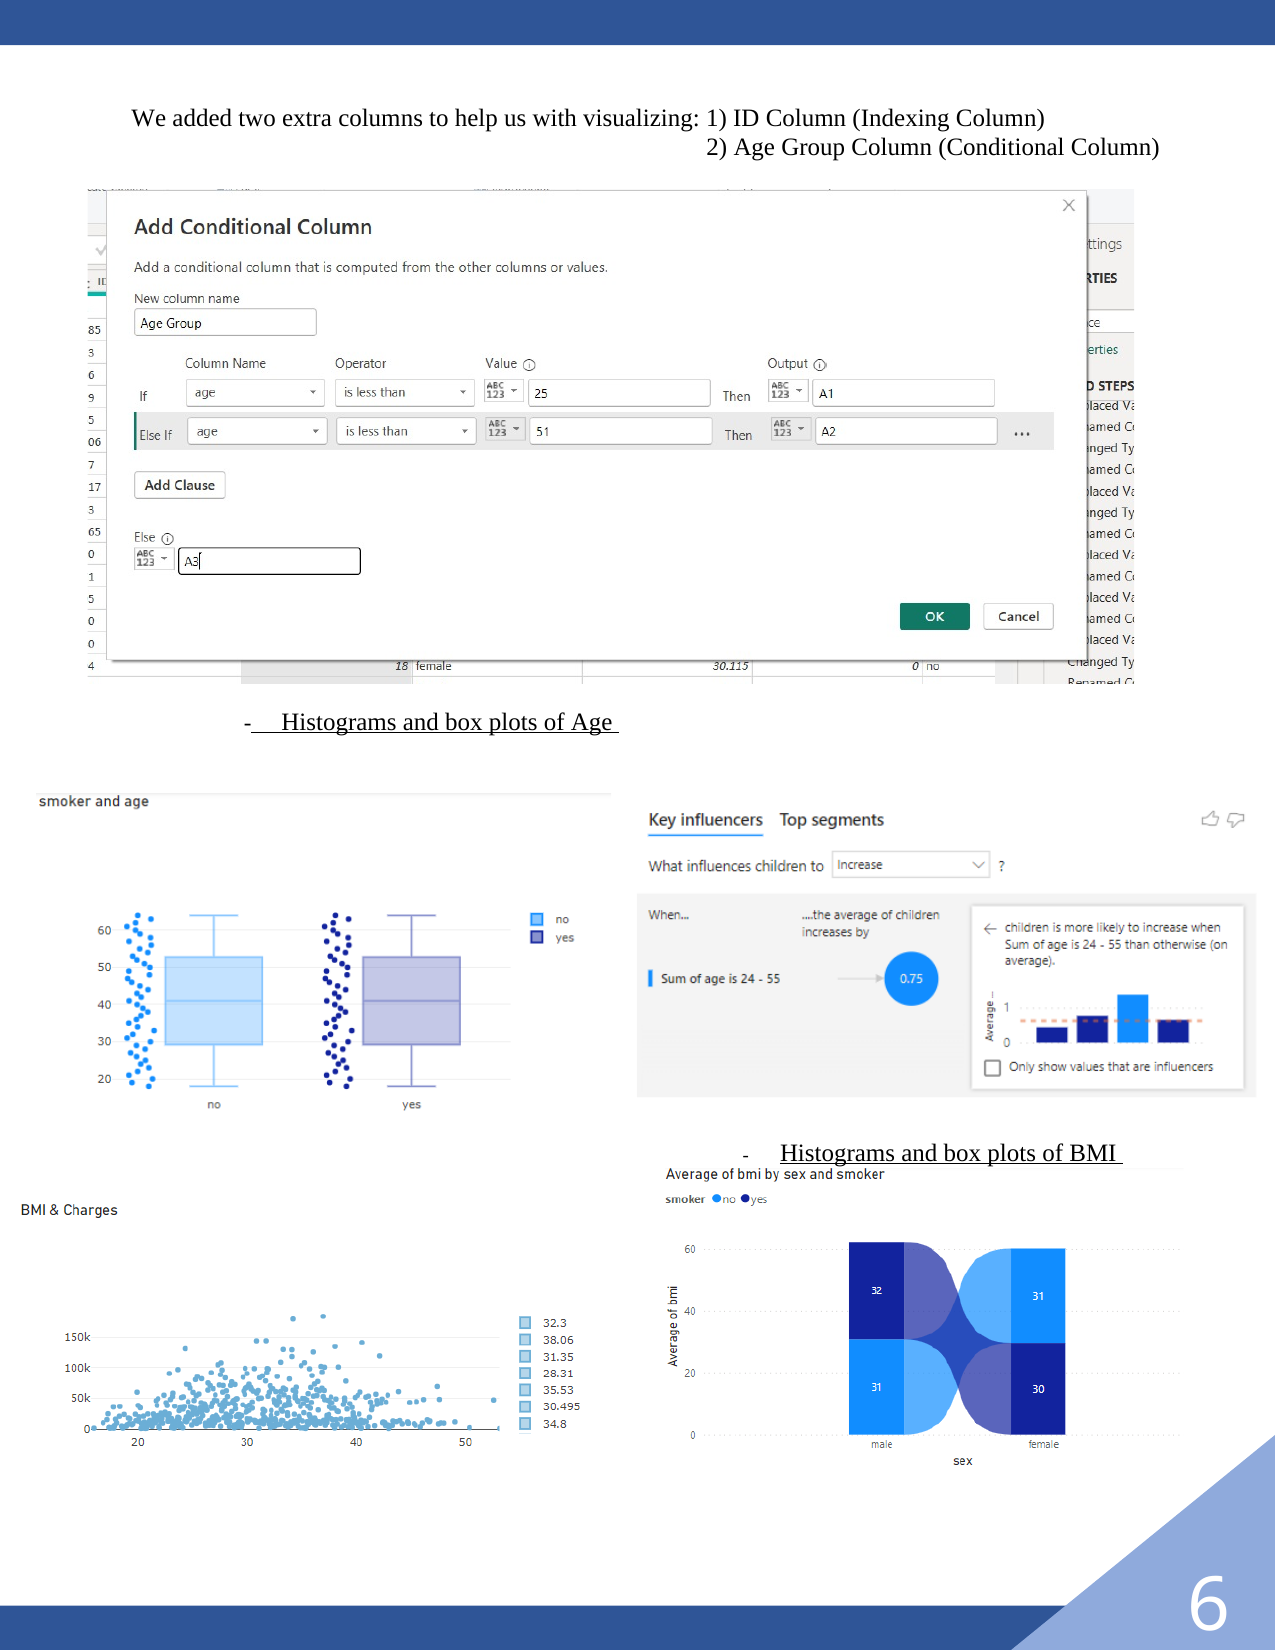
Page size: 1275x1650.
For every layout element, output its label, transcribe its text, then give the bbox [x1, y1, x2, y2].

picture [17, 1197, 580, 1488]
list Histograms and box plots of BMI [244, 1138, 1181, 1167]
picture [36, 793, 611, 1143]
picture [665, 1168, 1184, 1465]
text 2) Age Group Column (Conditional Column) [656, 132, 1181, 161]
picture [87, 189, 1134, 683]
picture [636, 804, 1262, 1108]
text We added two extra columns to help us with visualizing: 1) ID Column (Indexing Column) [131, 103, 1181, 132]
